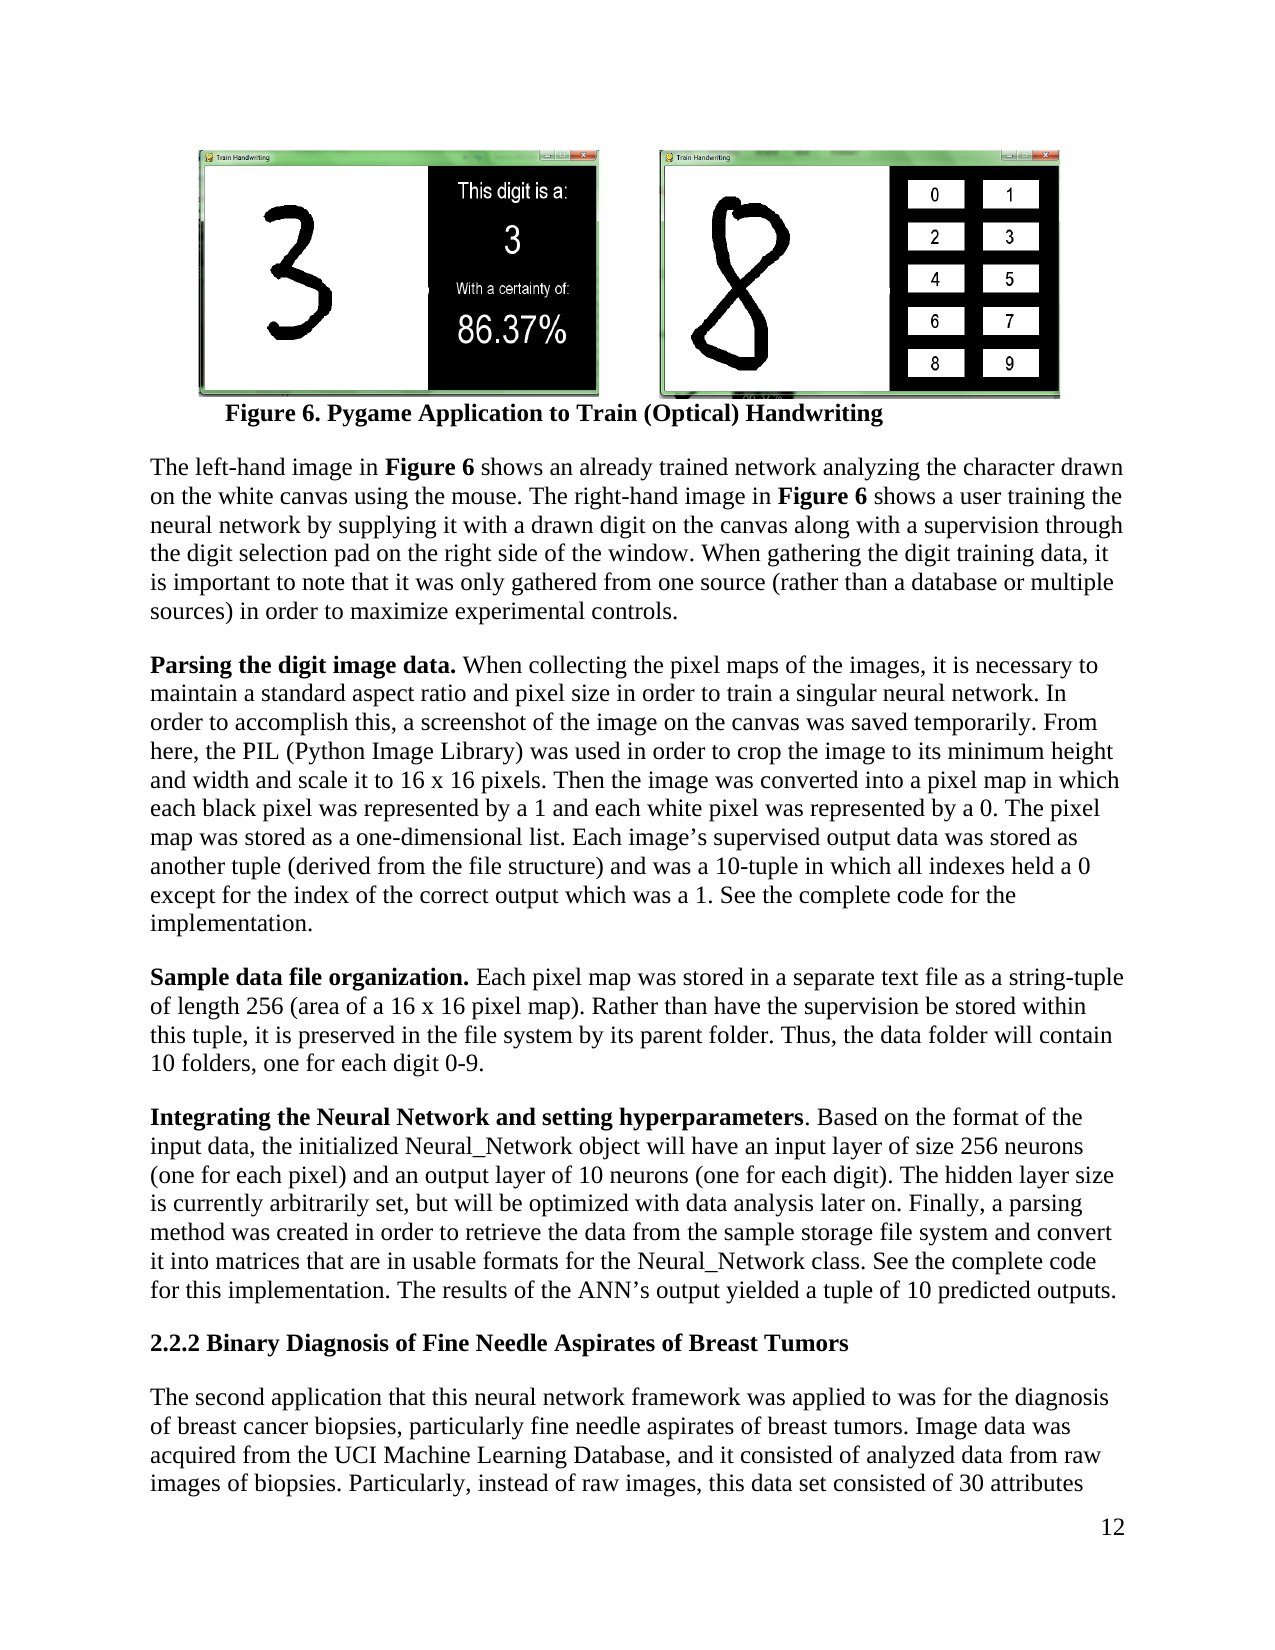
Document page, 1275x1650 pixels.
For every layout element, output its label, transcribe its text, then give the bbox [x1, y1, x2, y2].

text 2.2.2 Binary Diagnosis of Fine Needle Aspirates of Breast Tumors [150, 1328, 1125, 1357]
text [150, 1382, 1125, 1497]
text Sample data file organization. Each pixel map was stored in a separate text file as a string-tuple of length 256 (area of a 16 x 16 pixel map). Rather than have the supervision be stored within this tuple, it is preserved in the file system by its parent folder. Thus, the data folder will contain 10 folders, one for each digit 0-9. [150, 962, 1125, 1077]
text The left-hand image in Figure 6 shows an already trained network analyzing the character drawn on the white canvas using the mouse. The right-hand image in Figure 6 shows a user training the neural network by supplying it with a drawn digit on the canvas along with a supervision through the digit selection pad on the right side of the window. When gathering the digit training data, it is important to note that it was only gathered from one source (rather than a database or multiple sources) in order to maximize experimental controls. [150, 452, 1125, 625]
picture [659, 150, 1061, 399]
text Integrating the Neural Network and setting hyperparameters. Based on the format of the input data, the initialized Neural_Network object will have an input layer of size 256 neurons (one for each pixel) and an output layer of 10 neurons (one for each digit). The hidden layer size is currently arbitrarily set, but will be optimized with data analysis later on. Finally, a parsing method was created in order to retrieve the data from the sample storage file system and convert it into matrices that are in usable formats for the Neural_Network class. See the complete code for this implementation. The results of the ANN’s output yielded a tuple of 10 predicted outputs. [150, 1102, 1125, 1303]
text Parsing the digit image data. When collecting the pixel maps of the images, it is necessary to maintain a standard aspect ratio and pixel size in order to train a singular neural network. In order to accomplish this, a screenshot of the image on the canvas was saved temporarily. From here, the PIL (Python Image Library) was used in order to crop the image to its minimum height and width and scale it to 16 x 16 pixels. Then the image was converted into a pixel map in which each black pixel was represented by a 1 and each white pixel was represented by a 0. The pixel map was stored as a one-dimensional list. Each image’s supervised output data was stored as another tuple (derived from the file structure) and was a 10-tuple in which all indexes held a 0 except for the index of the correct output which was a 1. See the complete code for the implementation. [150, 650, 1125, 937]
picture [198, 150, 600, 397]
